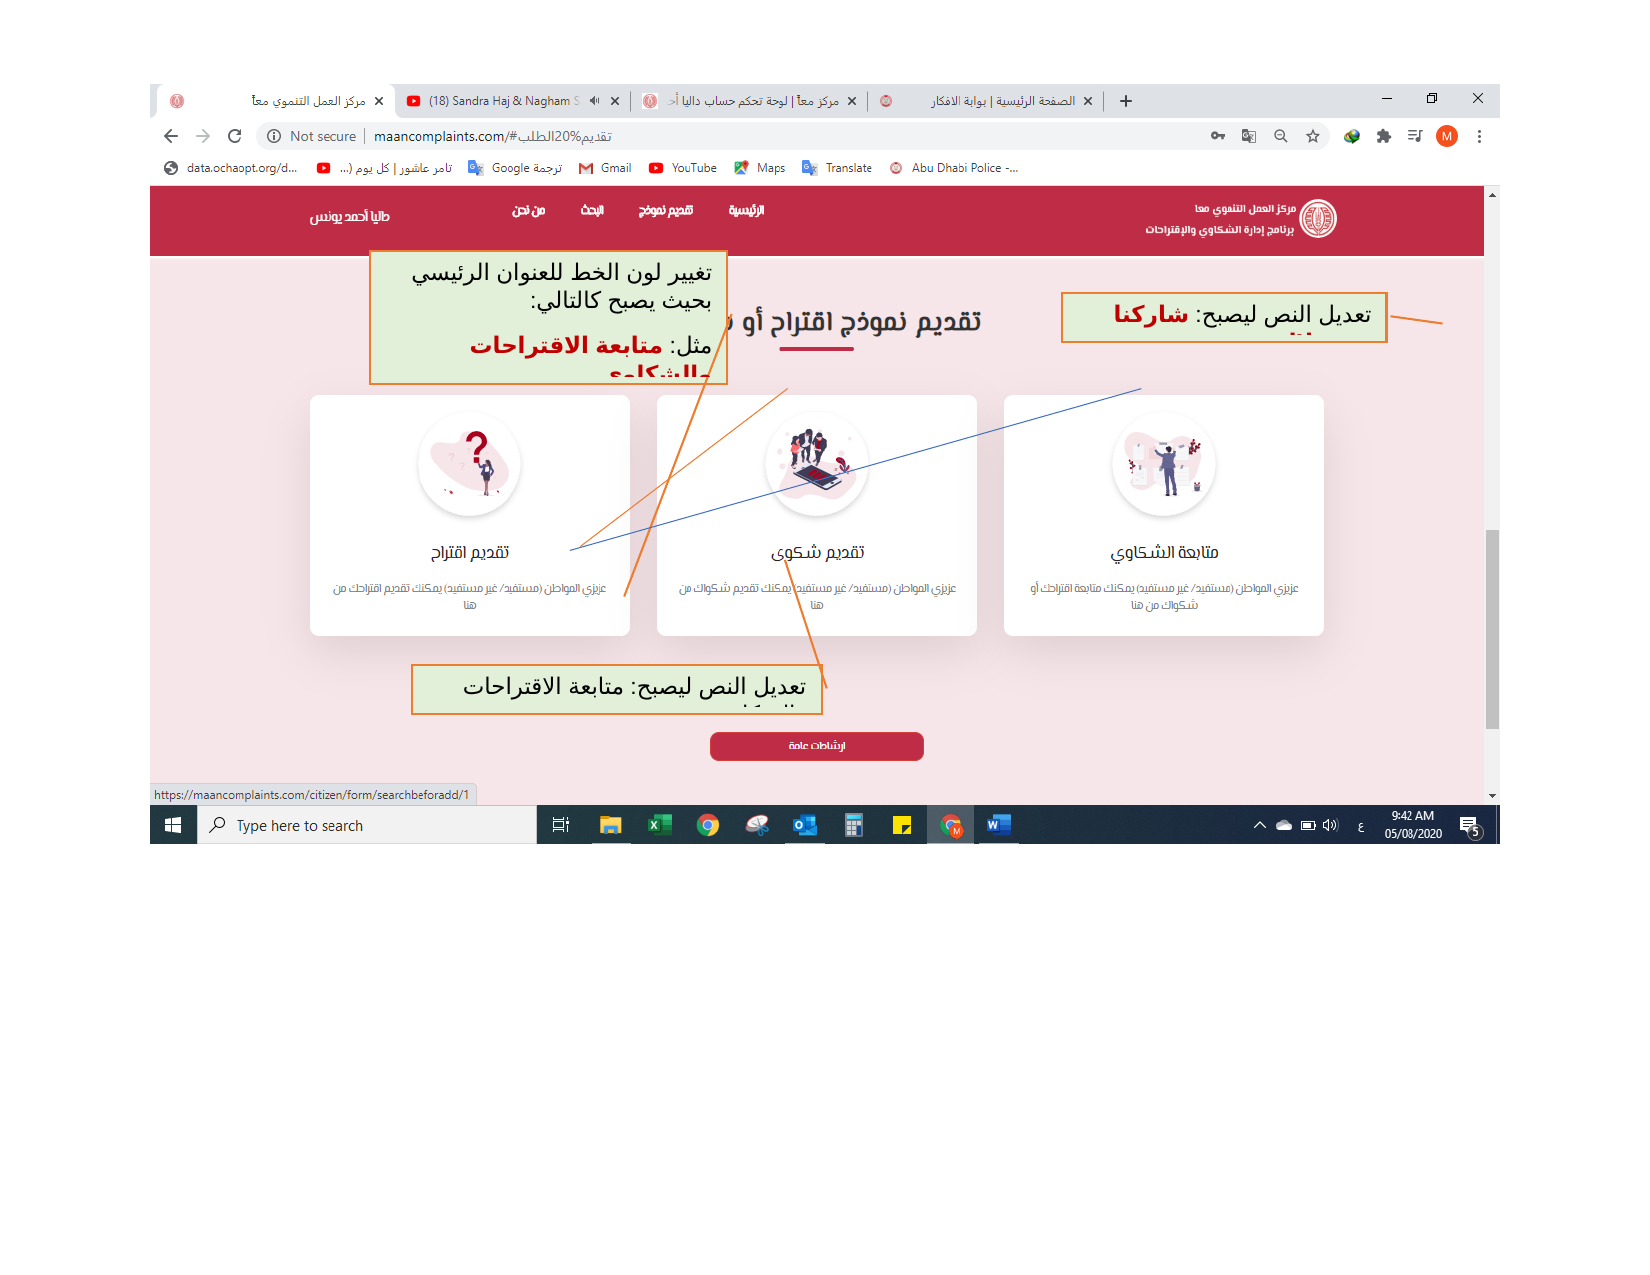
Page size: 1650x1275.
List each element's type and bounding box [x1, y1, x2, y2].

picture [150, 84, 1500, 844]
